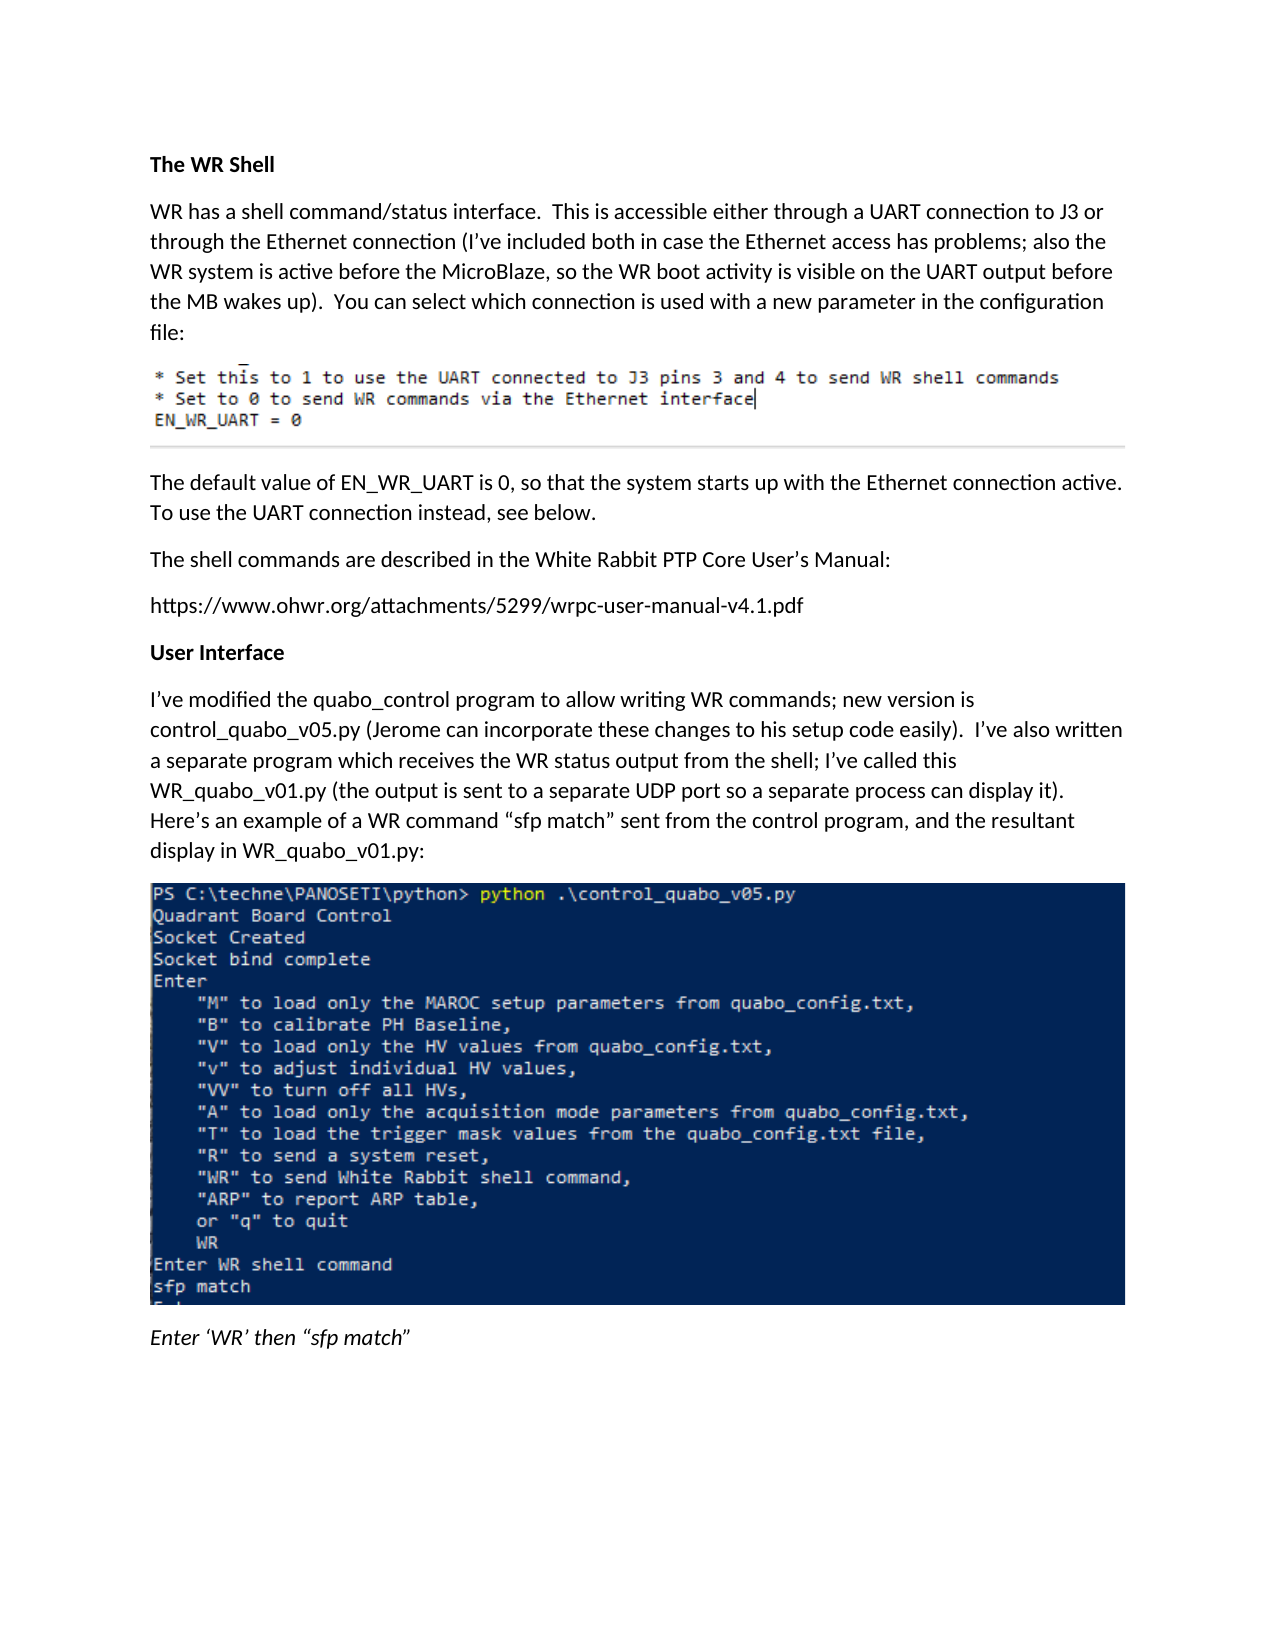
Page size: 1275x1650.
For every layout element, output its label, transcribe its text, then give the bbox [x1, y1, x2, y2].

text https://www.ohwr.org/attachments/5299/wrpc-user-manual-v4.1.pdf [150, 592, 1125, 619]
picture [150, 364, 1125, 449]
text I’ve modified the quabo_control program to allow writing WR commands; new version is control_quabo_v05.py (Jerome can incorporate these changes to his setup code easily). I’ve also written a separate program which receives the WR status output from the shell; I’ve called this WR_quabo_v01.py (the output is sent to a separate UDP port so a separate process can display it). Here’s an example of a WR command “sfp match” sent from the control program, and the resultant display in WR_quabo_v01.py: [150, 685, 1125, 864]
text The WR Shell [150, 150, 1125, 178]
text WR has a shell command/status interface. This is accessible either through a UART connection to J3 or through the Ethernet connection (I’ve included both in case the Ethernet access has problems; also the WR system is active before the MicroBlaze, so the WR boot activity is visible on the UART output before the MB wakes up). You can select which connection is used with a new parameter in the configuration file: [150, 197, 1125, 346]
text The shell commands are described in the White Rabbit PTP Core User’s Manual: [150, 545, 1125, 573]
picture [150, 883, 1125, 1305]
text User Interface [150, 638, 1125, 666]
text Enter ‘WR’ then “sfp match” [150, 1323, 1125, 1352]
text The default value of EN_WR_UART is 0, so that the system starts up with the Ethernet connection active. To use the UART connection instead, see below. [150, 468, 1125, 526]
